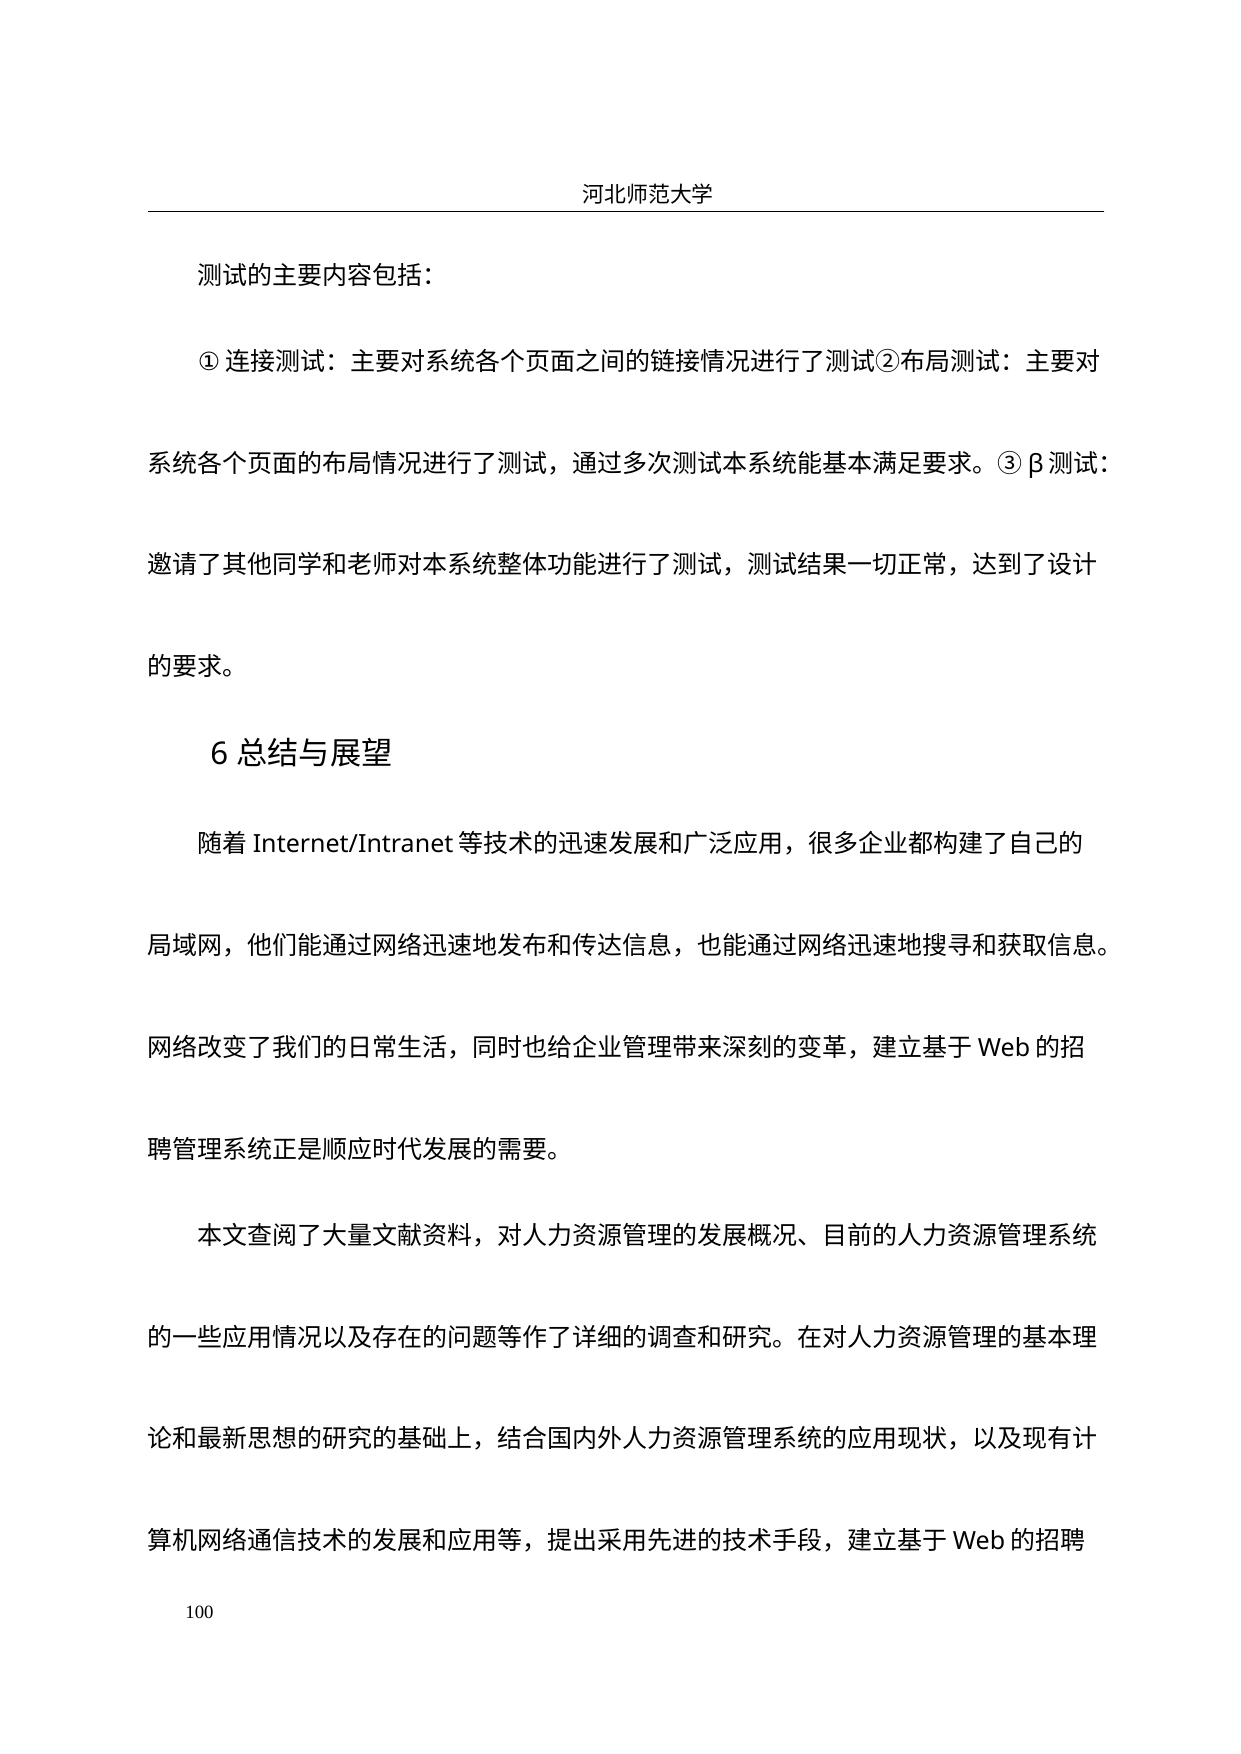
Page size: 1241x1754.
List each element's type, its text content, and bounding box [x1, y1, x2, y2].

text 测试的主要内容包括： [148, 239, 1104, 307]
text 随着Internet/Intranet等技术的迅速发展和广泛应用，很多企业都构建了自己的局域网，他们能通过网络迅速地发布和传达信息，也能通过网络迅速地搜寻和获取信息。网络改变了我们的日常生活，同时也给企业管理带来深刻的变革，建立基于Web的招聘管理系统正是顺应时代发展的需要。 [148, 808, 1104, 1181]
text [148, 1199, 1104, 1573]
text ①连接测试：主要对系统各个页面之间的链接情况进行了测试②布局测试：主要对系统各个页面的布局情况进行了测试，通过多次测试本系统能基本满足要求。③β测试：邀请了其他同学和老师对本系统整体功能进行了测试，测试结果一切正常，达到了设计的要求。 [148, 325, 1104, 699]
subtitle 6 总结与展望 [148, 717, 1104, 785]
